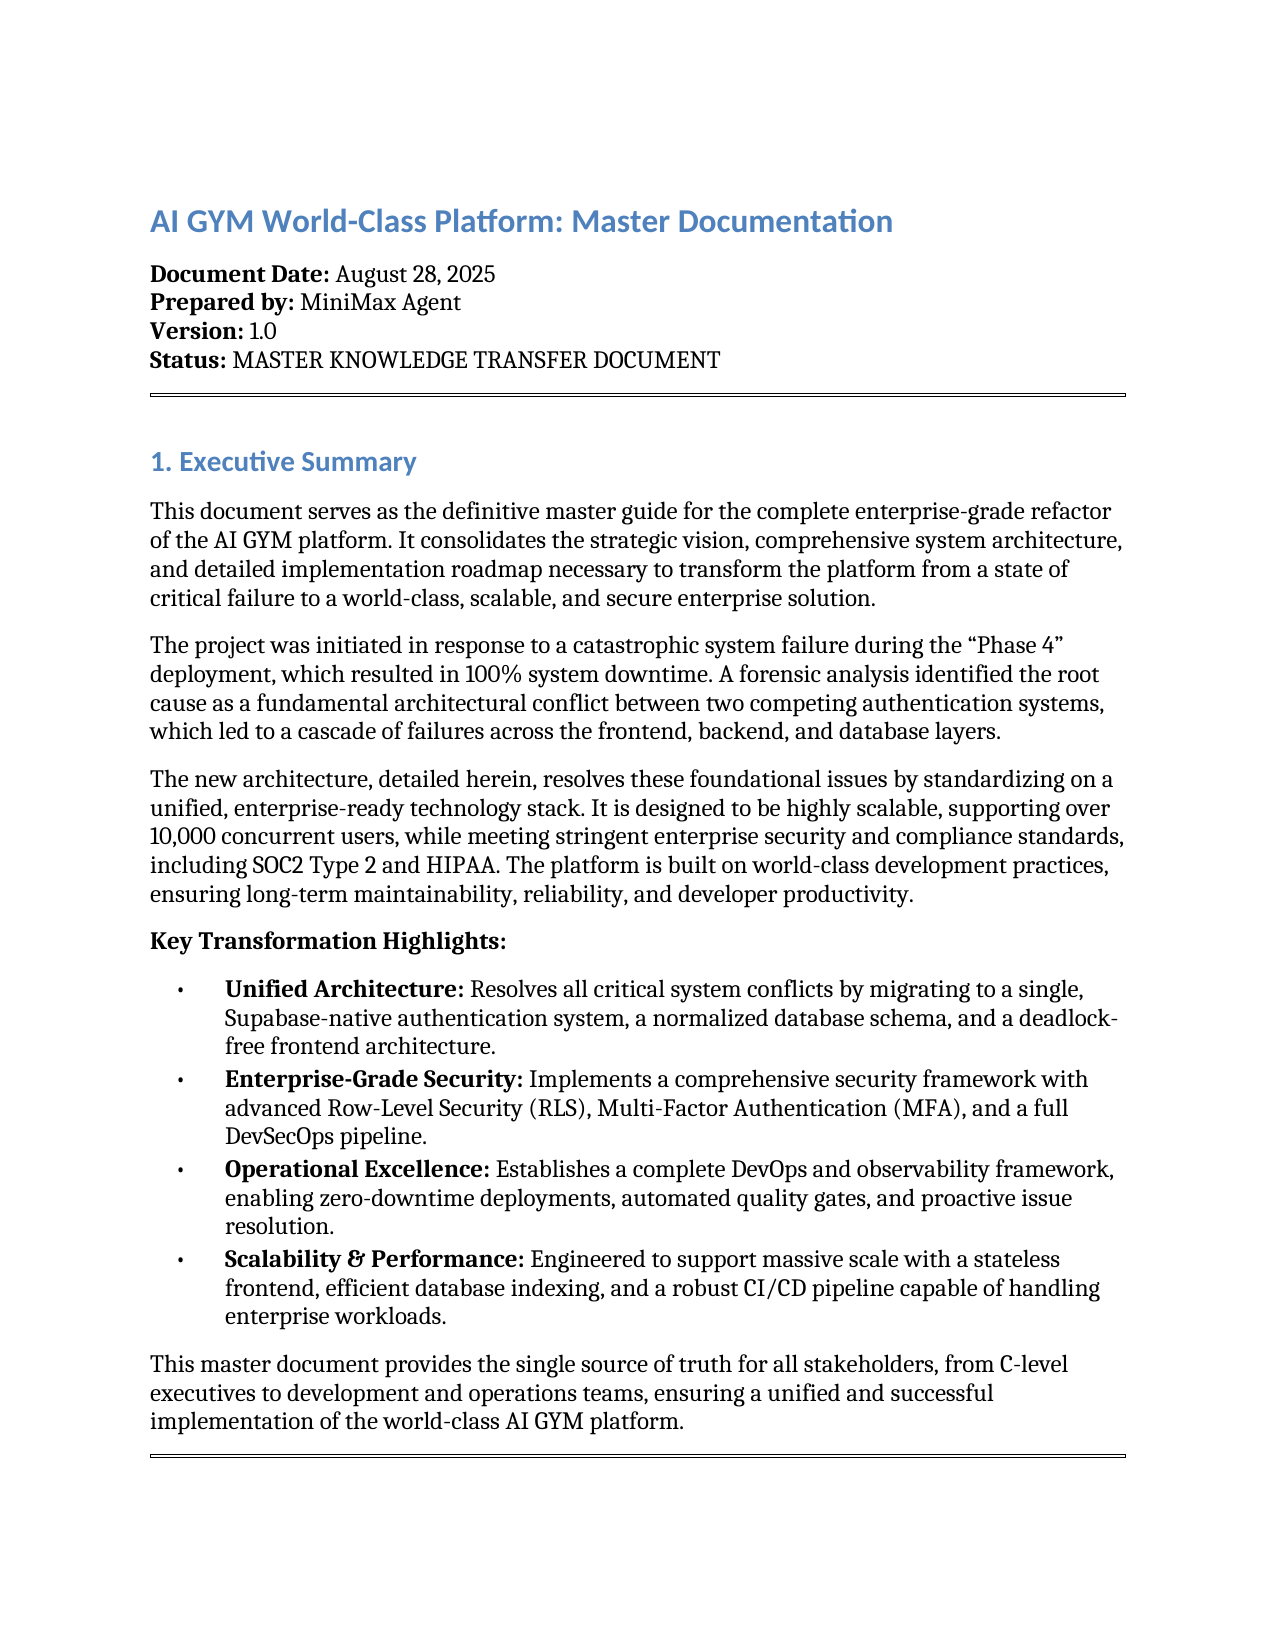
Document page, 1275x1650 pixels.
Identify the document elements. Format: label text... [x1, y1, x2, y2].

list Scalability & Performance: Engineered to support massive scale with a stateless frontend, efficient database indexing, and a robust CI/CD pipeline capable of handling enterprise workloads. [175, 1245, 1125, 1331]
subtitle 1. Executive Summary [150, 443, 1125, 478]
list Enterprise-Grade Security: Implements a comprehensive security framework with advanced Row-Level Security (RLS), Multi-Factor Authentication (MFA), and a full DevSecOps pipeline. [175, 1065, 1125, 1151]
subtitle AI GYM World-Class Platform: Master Documentation [150, 200, 1125, 241]
text Document Date: August 28, 2025 Prepared by: MiniMax Agent Version: 1.0 Status: MASTER KNOWLEDGE TRANSFER DOCUMENT [150, 259, 1125, 374]
list Unified Architecture: Resolves all critical system conflicts by migrating to a single, Supabase-native authentication system, a normalized database schema, and a deadlock-free frontend architecture. [175, 975, 1125, 1061]
text This document serves as the definitive master guide for the complete enterprise-grade refactor of the AI GYM platform. It consolidates the strategic vision, comprehensive system architecture, and detailed implementation roadmap necessary to transform the platform from a state of critical failure to a world-class, scalable, and secure enterprise solution. [150, 497, 1125, 612]
text This master document provides the single source of truth for all stakeholders, from C-level executives to development and operations teams, ensuring a unified and successful implementation of the world-class AI GYM platform. [150, 1350, 1125, 1436]
text The new architecture, detailed herein, resolves these foundational issues by standardizing on a unified, enterprise-ready technology stack. It is designed to be highly scalable, supporting over 10,000 concurrent users, while meeting stringent enterprise security and compliance standards, including SOC2 Type 2 and HIPAA. The platform is built on world-class development practices, ensuring long-term maintainability, reliability, and developer productivity. [150, 765, 1125, 908]
list Operational Excellence: Establishes a complete DevOps and observability framework, enabling zero-downtime deployments, automated quality gates, and proactive issue resolution. [175, 1155, 1125, 1241]
text The project was initiated in response to a catastrophic system failure during the “Phase 4” deployment, which resulted in 100% system downtime. A forensic analysis identified the root cause as a fundamental architectural conflict between two competing authentication systems, which led to a cascade of failures across the frontend, backend, and database layers. [150, 631, 1125, 746]
text Key Transformation Highlights: [150, 927, 1125, 956]
